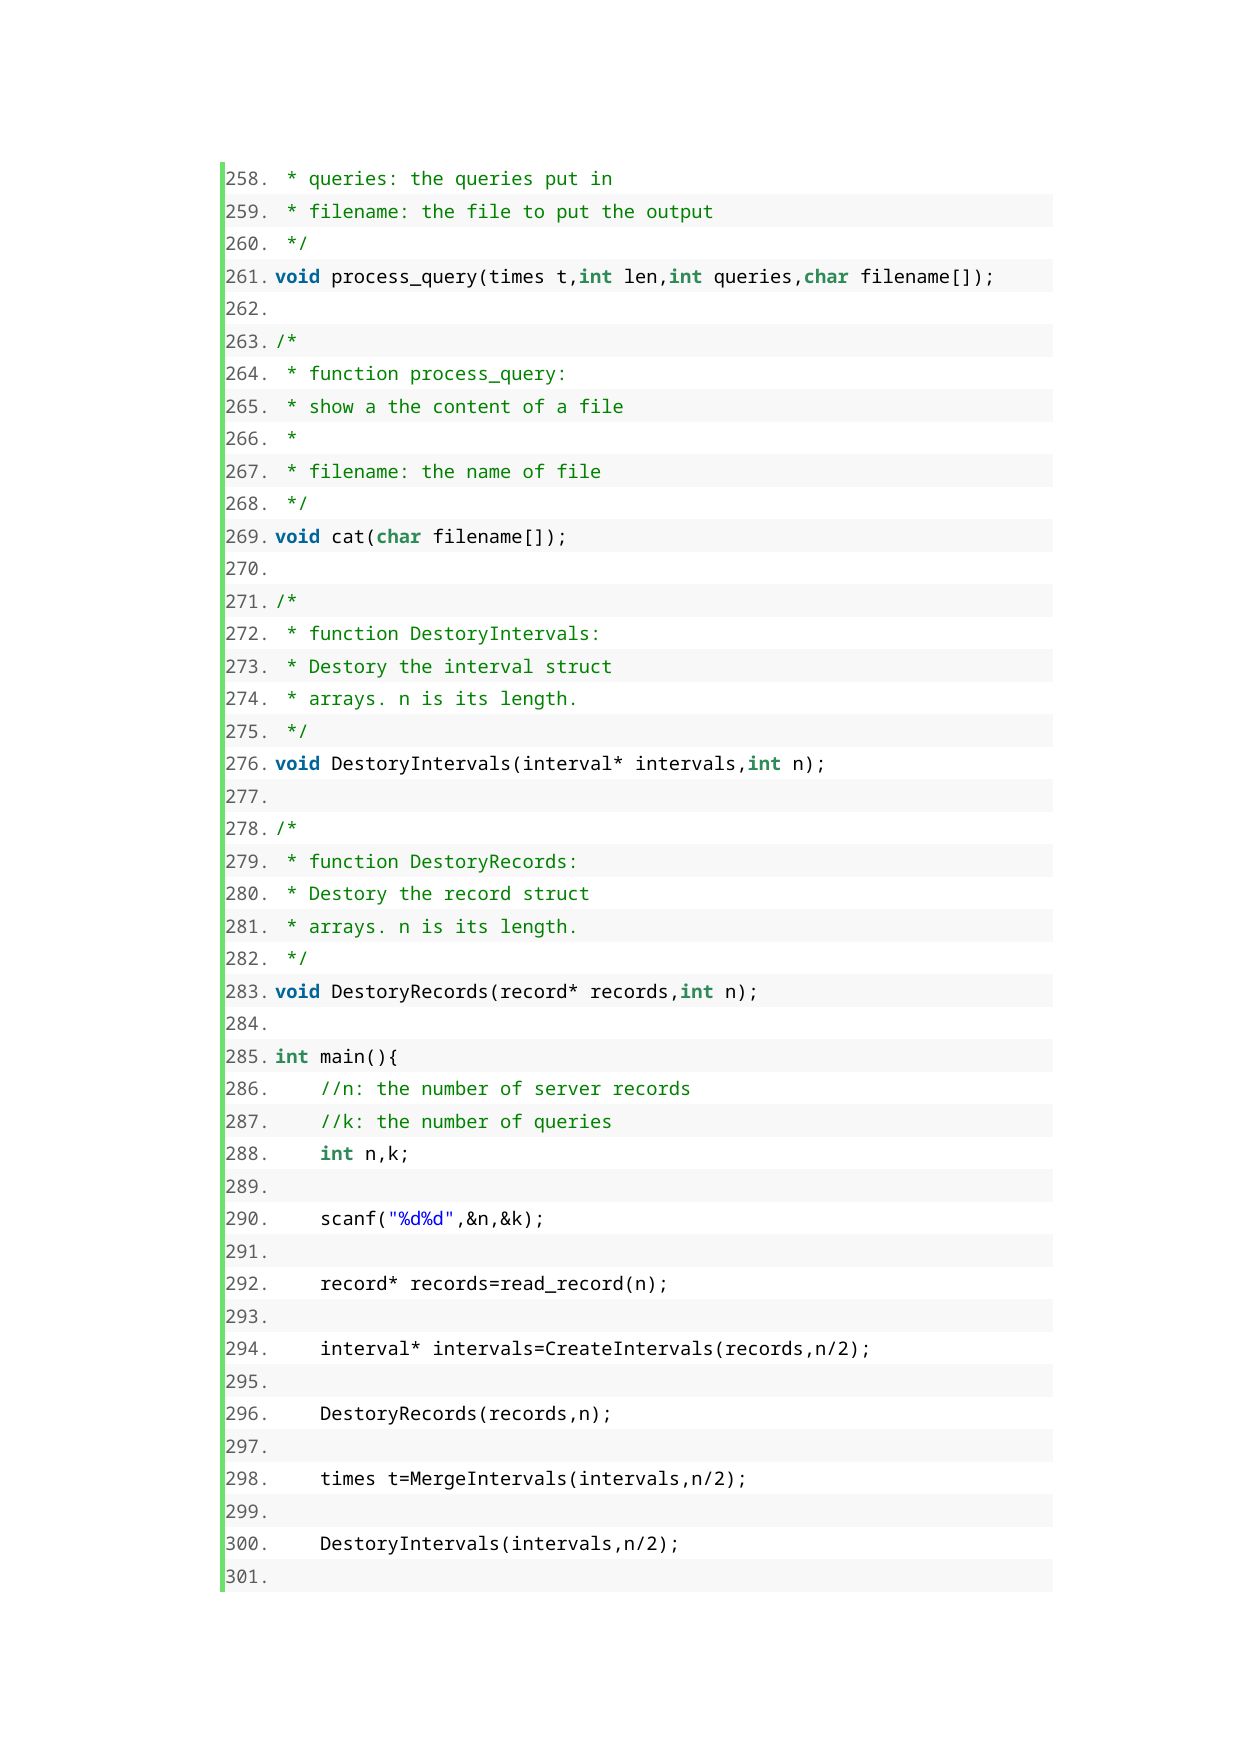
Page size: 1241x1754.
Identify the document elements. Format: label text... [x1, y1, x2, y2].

list /* [225, 812, 1053, 844]
list */ [225, 487, 1053, 519]
list * filename: the name of file [225, 454, 1053, 487]
list DestoryIntervals(intervals,n/2); [225, 1527, 1053, 1559]
list * function process_query: [225, 357, 1053, 389]
list */ [225, 714, 1053, 747]
list int main(){ [225, 1039, 1053, 1072]
list //n: the number of server records [225, 1072, 1053, 1104]
list DestoryRecords(records,n); [225, 1397, 1053, 1429]
list void DestoryIntervals(interval* intervals,int n); [225, 747, 1053, 779]
list * filename: the file to put the output [225, 194, 1053, 227]
list //k: the number of queries [225, 1104, 1053, 1137]
list * Destory the record struct [225, 877, 1053, 909]
list int n,k; [225, 1137, 1053, 1169]
list */ [225, 227, 1053, 259]
list * arrays. n is its length. [225, 909, 1053, 942]
list * function DestoryIntervals: [225, 617, 1053, 649]
list /* [225, 324, 1053, 357]
list void DestoryRecords(record* records,int n); [225, 974, 1053, 1007]
list * Destory the interval struct [225, 649, 1053, 682]
list record* records=read_record(n); [225, 1267, 1053, 1299]
list */ [225, 942, 1053, 974]
list times t=MergeIntervals(intervals,n/2); [225, 1462, 1053, 1494]
list * show a the content of a file [225, 389, 1053, 422]
list * queries: the queries put in [225, 162, 1053, 194]
list * function DestoryRecords: [225, 844, 1053, 877]
list void cat(char filename[]); [225, 519, 1053, 552]
list void process_query(times t,int len,int queries,char filename[]); [225, 259, 1053, 292]
list interval* intervals=CreateIntervals(records,n/2); [225, 1332, 1053, 1364]
list * [225, 422, 1053, 454]
list * arrays. n is its length. [225, 682, 1053, 714]
list scanf("%d%d",&n,&k); [225, 1202, 1053, 1234]
list /* [225, 584, 1053, 617]
